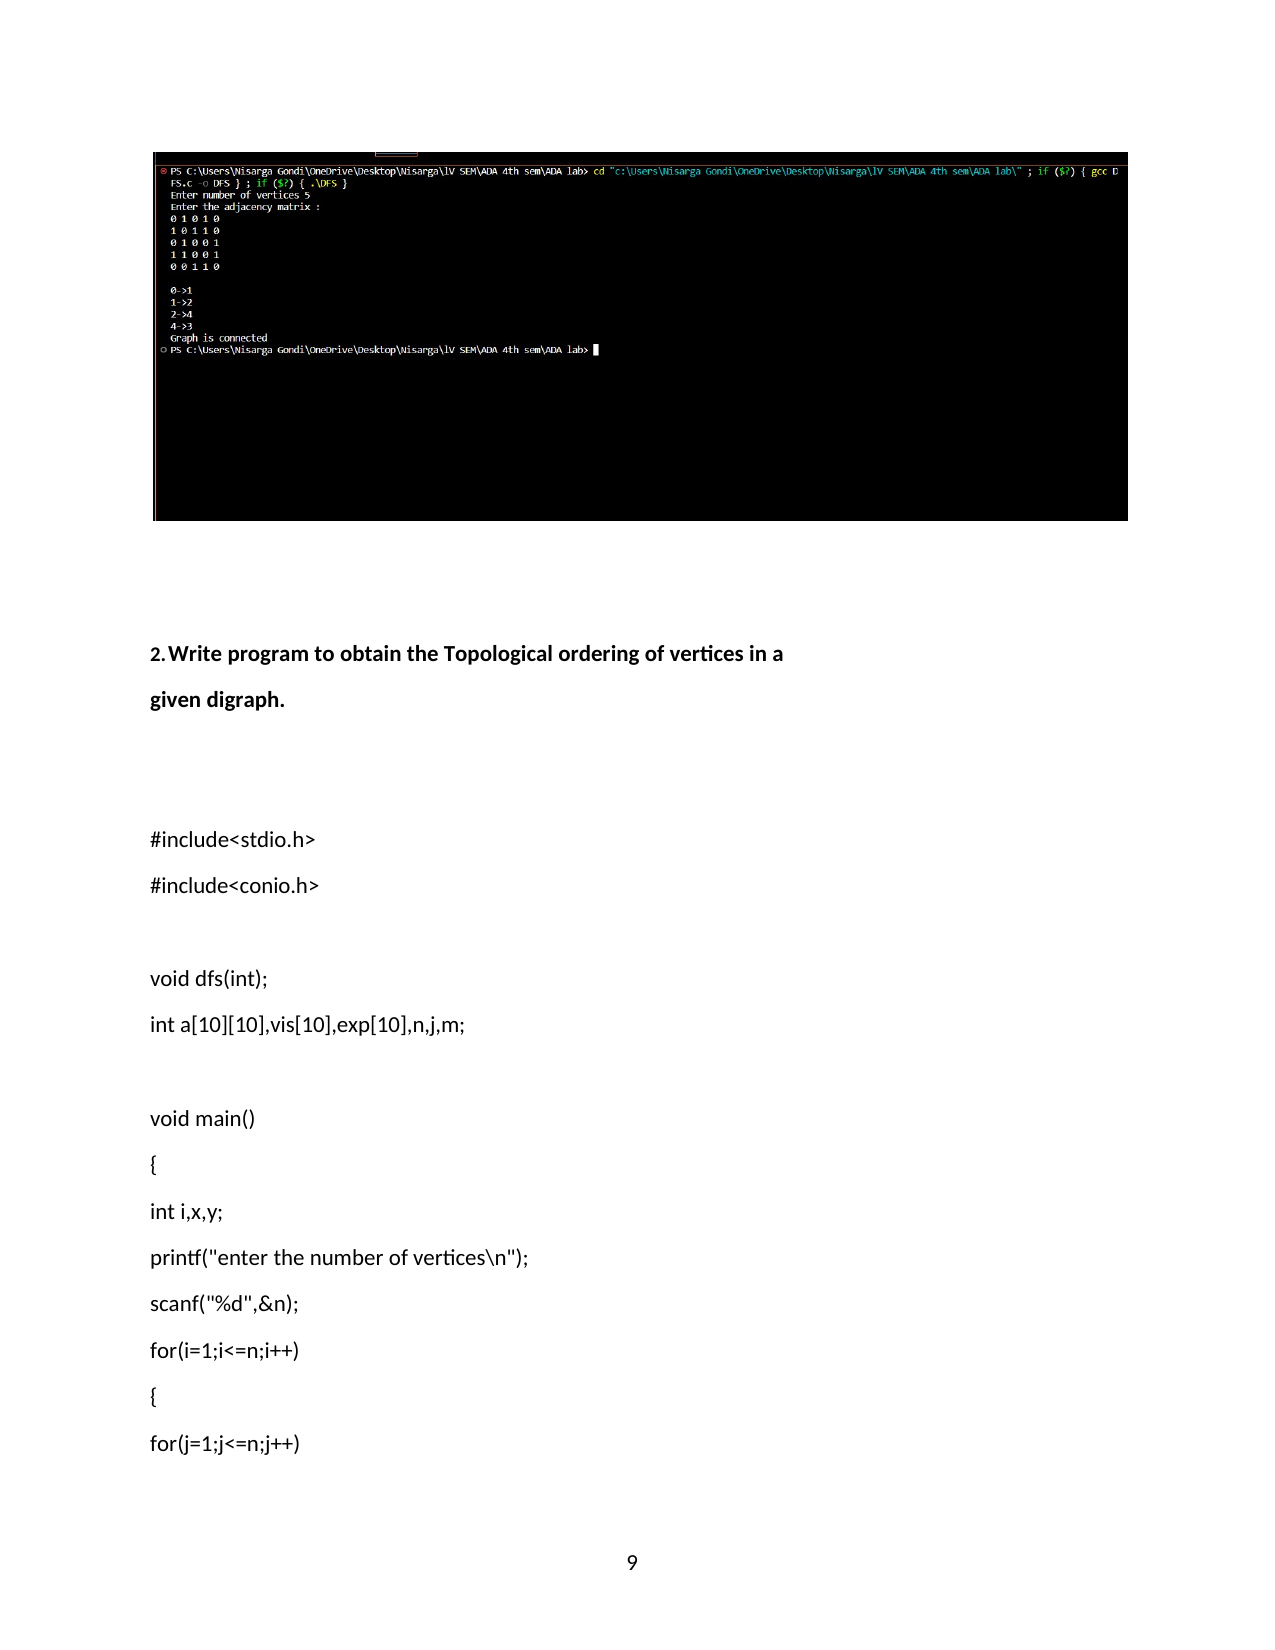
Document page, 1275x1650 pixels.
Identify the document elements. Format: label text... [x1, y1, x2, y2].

list Write program to obtain the Topological ordering of vertices in a given digraph. [150, 639, 833, 714]
text int a[10][10],vis[10],exp[10],n,j,m; [150, 1011, 1212, 1039]
text void main() [150, 1104, 1212, 1132]
picture [153, 152, 1128, 521]
text { [150, 1382, 1212, 1410]
text #include<stdio.h> #include<conio.h> [150, 825, 321, 899]
text for(j=1;j<=n;j++) [150, 1429, 1212, 1457]
text void dfs(int); [150, 964, 1212, 992]
text printf("enter the number of vertices\n"); scanf("%d",&n); [150, 1243, 593, 1317]
text int i,x,y; [150, 1197, 1212, 1225]
text { [150, 1150, 1212, 1178]
text for(i=1;i<=n;i++) [150, 1336, 1212, 1364]
